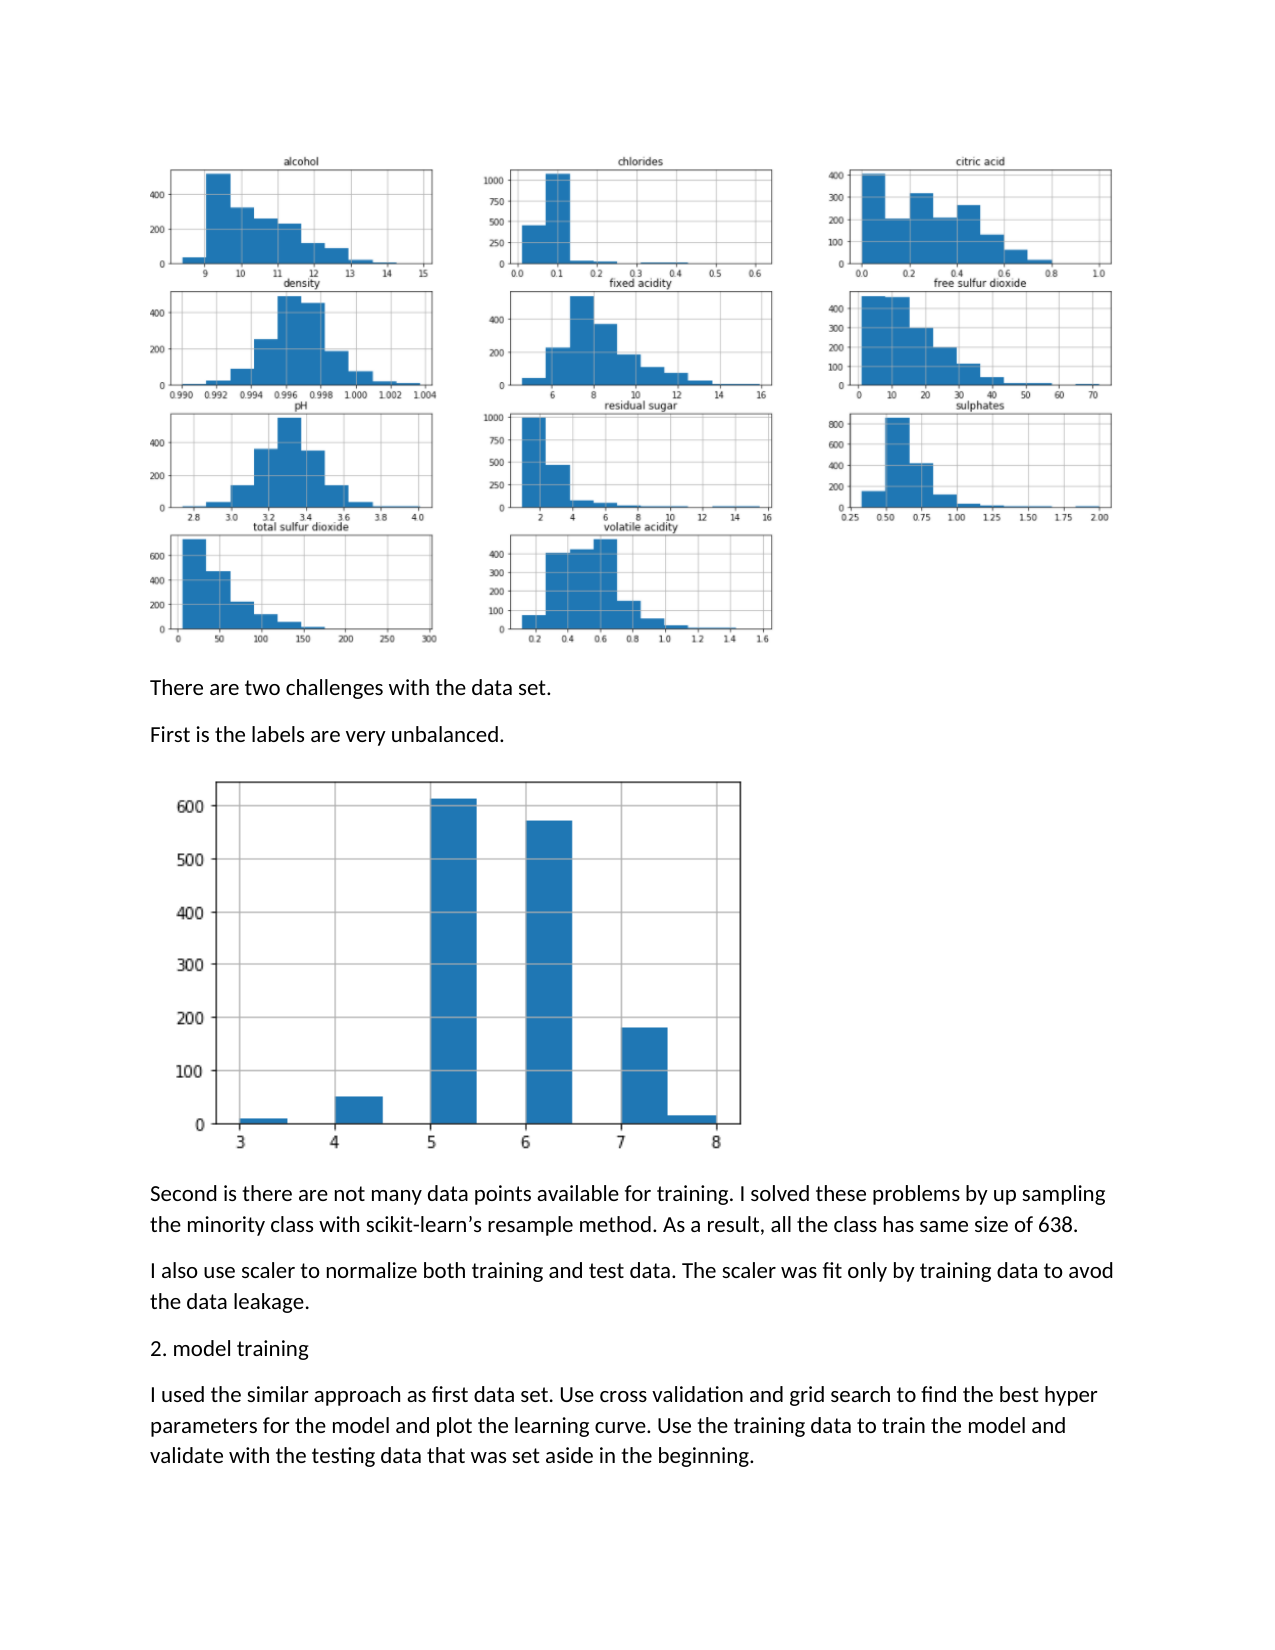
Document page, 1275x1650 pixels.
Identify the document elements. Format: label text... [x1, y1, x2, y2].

text There are two challenges with the data set. [150, 673, 1125, 701]
text First is the labels are very unbalanced. [150, 720, 1125, 748]
text Second is there are not many data points available for training. I solved these problems by up sampling the minority class with scikit-learn’s resample method. As a result, all the class has same size of 638. [150, 1179, 1125, 1238]
text I used the similar approach as first data set. Use cross validation and grid search to find the best hyper parameters for the model and plot the learning curve. Use the training data to train the model and validate with the testing data that was set aside in the beginning. [150, 1381, 1125, 1469]
text 2. model training [150, 1334, 1125, 1362]
picture [150, 150, 1125, 655]
text I also use scaler to normalize both training and test data. The scaler was fit only by training data to avod the data leakage. [150, 1257, 1125, 1315]
picture [150, 766, 768, 1161]
